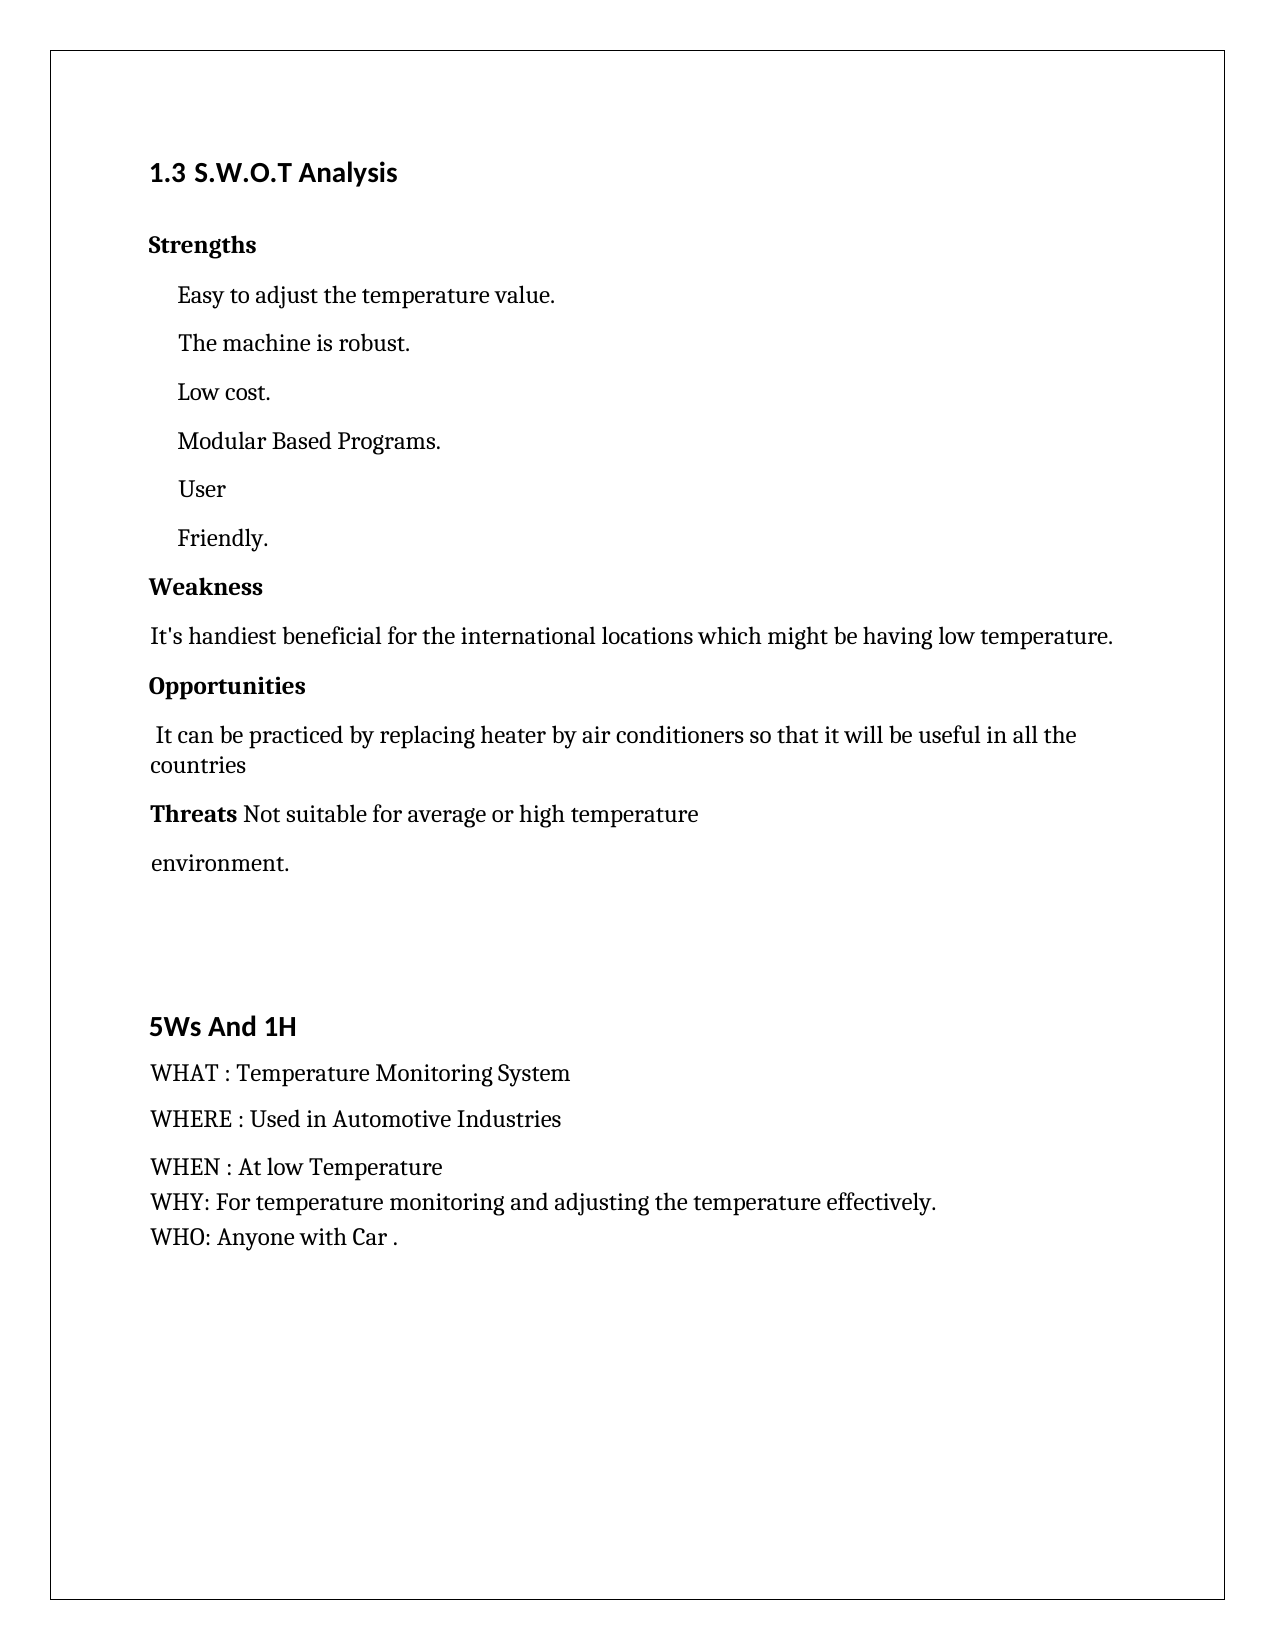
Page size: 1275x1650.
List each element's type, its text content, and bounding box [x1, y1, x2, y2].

text WHEN : At low Temperature [150, 1152, 1148, 1181]
text Friendly. [177, 524, 1148, 553]
subtitle Opportunities [148, 672, 1246, 700]
text Modular Based Programs. User [177, 427, 451, 504]
text WHAT : Temperature Monitoring System [150, 1058, 1148, 1087]
subtitle Weakness [148, 573, 1246, 602]
subtitle Strengths [148, 231, 1246, 260]
subtitle 5Ws And 1H [148, 1008, 1246, 1044]
text WHO: Anyone with Car . [150, 1223, 1148, 1252]
text Low cost. [177, 378, 1148, 406]
text Threats Not suitable for average or high temperature environment. [150, 800, 775, 878]
text WHY: For temperature monitoring and adjusting the temperature effectively. [150, 1188, 1148, 1216]
text WHERE : Used in Automotive Industries [150, 1105, 1148, 1134]
text Easy to adjust the temperature value. The machine is robust. [177, 281, 572, 358]
subtitle 1.3 S.W.O.T Analysis [148, 154, 1246, 190]
text It's handiest beneficial for the international locations which might be having low temperature. [150, 622, 1148, 651]
text It can be practiced by replacing heater by air conditioners so that it will be useful in all the countries [150, 721, 1148, 779]
